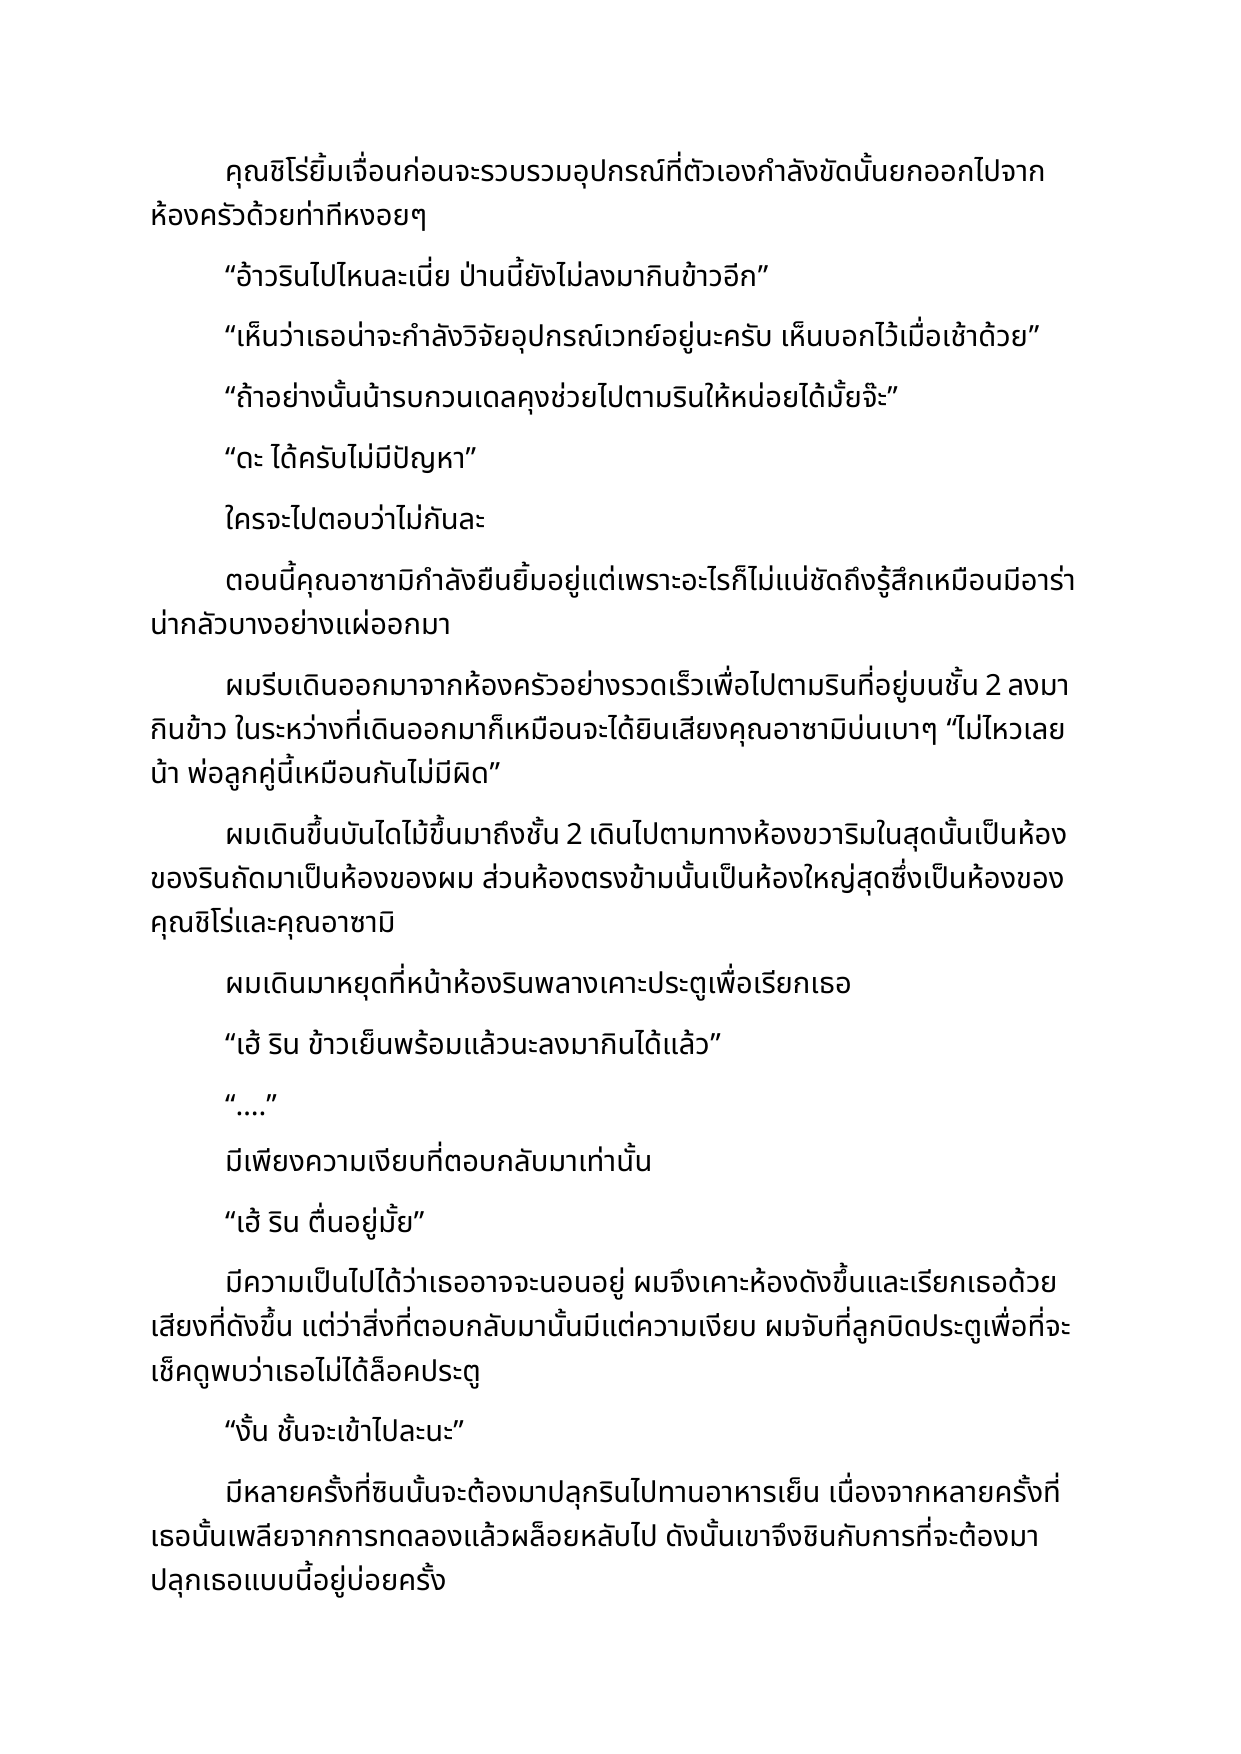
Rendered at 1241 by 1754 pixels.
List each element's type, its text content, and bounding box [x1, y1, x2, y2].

text ผมรีบเดินออกมาจากห้องครัวอย่างรวดเร็วเพื่อไปตามรินที่อยู่บนชั้น2ลงมากินข้าว ในระหว่างที่เดินออกมาก็เหมือนจะได้ยินเสียงคุณอาซามิบ่นเบาๆ “ไม่ไหวเลยน้า พ่อลูกคู่นี้เหมือนกันไม่มีผิด” [150, 664, 1090, 796]
text ใครจะไปตอบว่าไม่กันละ [150, 498, 1090, 543]
text “อ้าวรินไปไหนละเนี่ย ป่านนี้ยังไม่ลงมากินข้าวอีก” [150, 255, 1090, 299]
text คุณชิโร่ยิ้มเจื่อนก่อนจะรวบรวมอุปกรณ์ที่ตัวเองกำลังขัดนั้นยกออกไปจากห้องครัวด้วยท่าทีหงอยๆ [150, 150, 1090, 238]
text “ถ้าอย่างนั้นน้ารบกวนเดลคุงช่วยไปตามรินให้หน่อยได้มั้ยจ๊ะ” [150, 377, 1090, 421]
text “ดะ ได้ครับไม่มีปัญหา” [150, 438, 1090, 482]
text “เฮ้ ริน ข้าวเย็นพร้อมแล้วนะลงมากินได้แล้ว” [150, 1023, 1090, 1067]
text “เห็นว่าเธอน่าจะกำลังวิจัยอุปกรณ์เวทย์อยู่นะครับ เห็นบอกไว้เมื่อเช้าด้วย” [150, 316, 1090, 360]
text ผมเดินมาหยุดที่หน้าห้องรินพลางเคาะประตูเพื่อเรียกเธอ [150, 962, 1090, 1006]
text ผมเดินขึ้นบันไดไม้ขึ้นมาถึงชั้น2เดินไปตามทางห้องขวาริมในสุดนั้นเป็นห้องของรินถัดมาเป็นห้องของผม ส่วนห้องตรงข้ามนั้นเป็นห้องใหญ่สุดซึ่งเป็นห้องของคุณชิโร่และคุณอาซามิ [150, 813, 1090, 946]
text “เฮ้ ริน ตื่นอยู่มั้ย” [150, 1201, 1090, 1245]
text “….” [150, 1084, 1090, 1123]
text มีเพียงความเงียบที่ตอบกลับมาเท่านั้น [150, 1140, 1090, 1184]
text ตอนนี้คุณอาซามิกำลังยืนยิ้มอยู่แต่เพราะอะไรก็ไม่แน่ชัดถึงรู้สึกเหมือนมีอาร่าน่ากลัวบางอย่างแผ่ออกมา [150, 559, 1090, 647]
text “งั้น ชั้นจะเข้าไปละนะ” [150, 1411, 1090, 1455]
